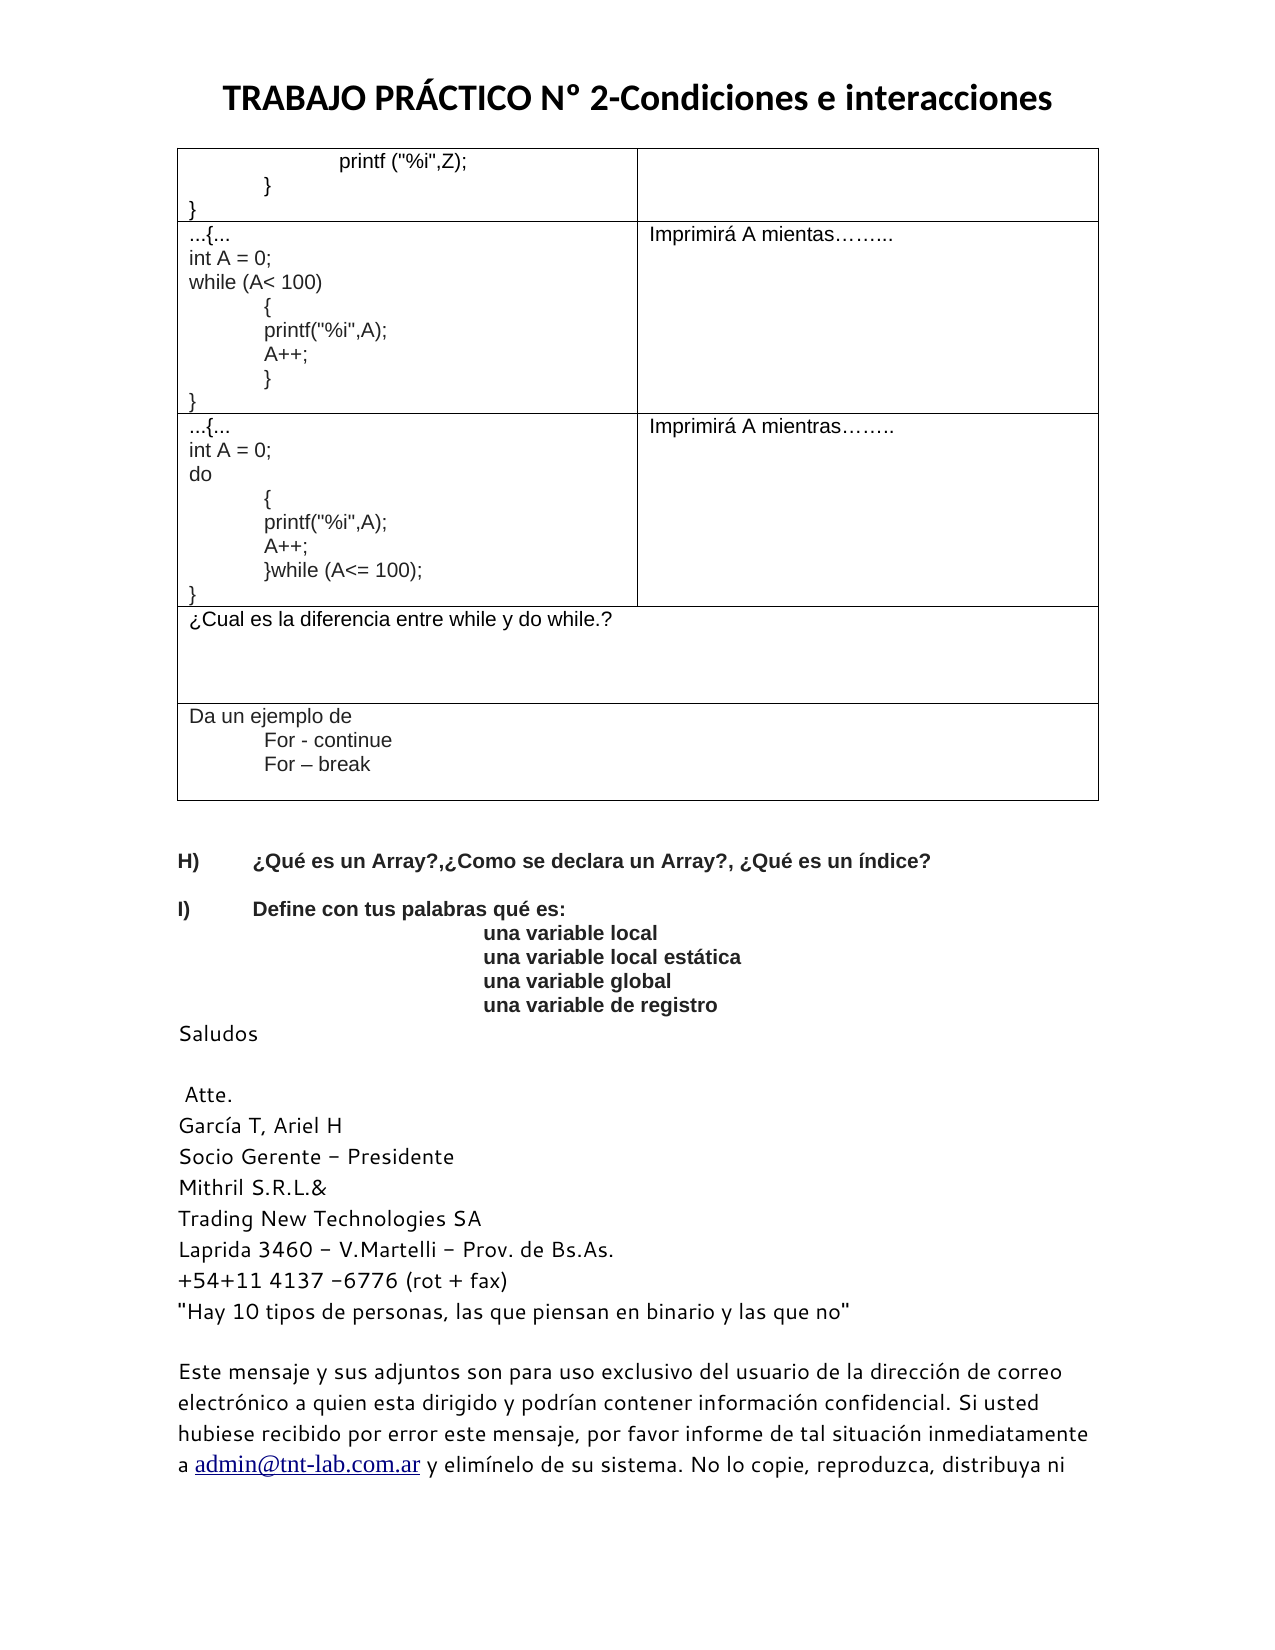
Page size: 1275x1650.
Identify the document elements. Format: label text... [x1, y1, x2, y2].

text +54+11 4137 -6776 (rot + fax) [177, 1263, 1098, 1294]
text García T, Ariel H [177, 1108, 1098, 1139]
text Saludos [177, 1016, 1098, 1047]
text Trading New Technologies SA [177, 1201, 1098, 1232]
table_cell [638, 149, 1098, 221]
text una variable local [177, 921, 1098, 944]
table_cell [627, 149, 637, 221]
text I) Define con tus palabras qué es: [177, 897, 1098, 921]
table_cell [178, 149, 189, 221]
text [177, 1354, 1098, 1478]
text Socio Gerente - Presidente [177, 1139, 1098, 1170]
table_cell Imprimirá A mientras…….. [638, 414, 1098, 606]
text Laprida 3460 - V.Martelli - Prov. de Bs.As. [177, 1232, 1098, 1263]
text Mithril S.R.L.& [177, 1170, 1098, 1201]
text Atte. [177, 1077, 1098, 1108]
table_cell Imprimirá A mientas……... [638, 222, 1098, 413]
text una variable local estática [177, 944, 1098, 968]
text una variable de registro [177, 992, 1098, 1016]
text H) ¿Qué es un Array?,¿Como se declara un Array?, ¿Qué es un índice? [177, 849, 1098, 873]
text una variable global [177, 968, 1098, 992]
text "Hay 10 tipos de personas, las que piensan en binario y las que no" [177, 1294, 1098, 1325]
